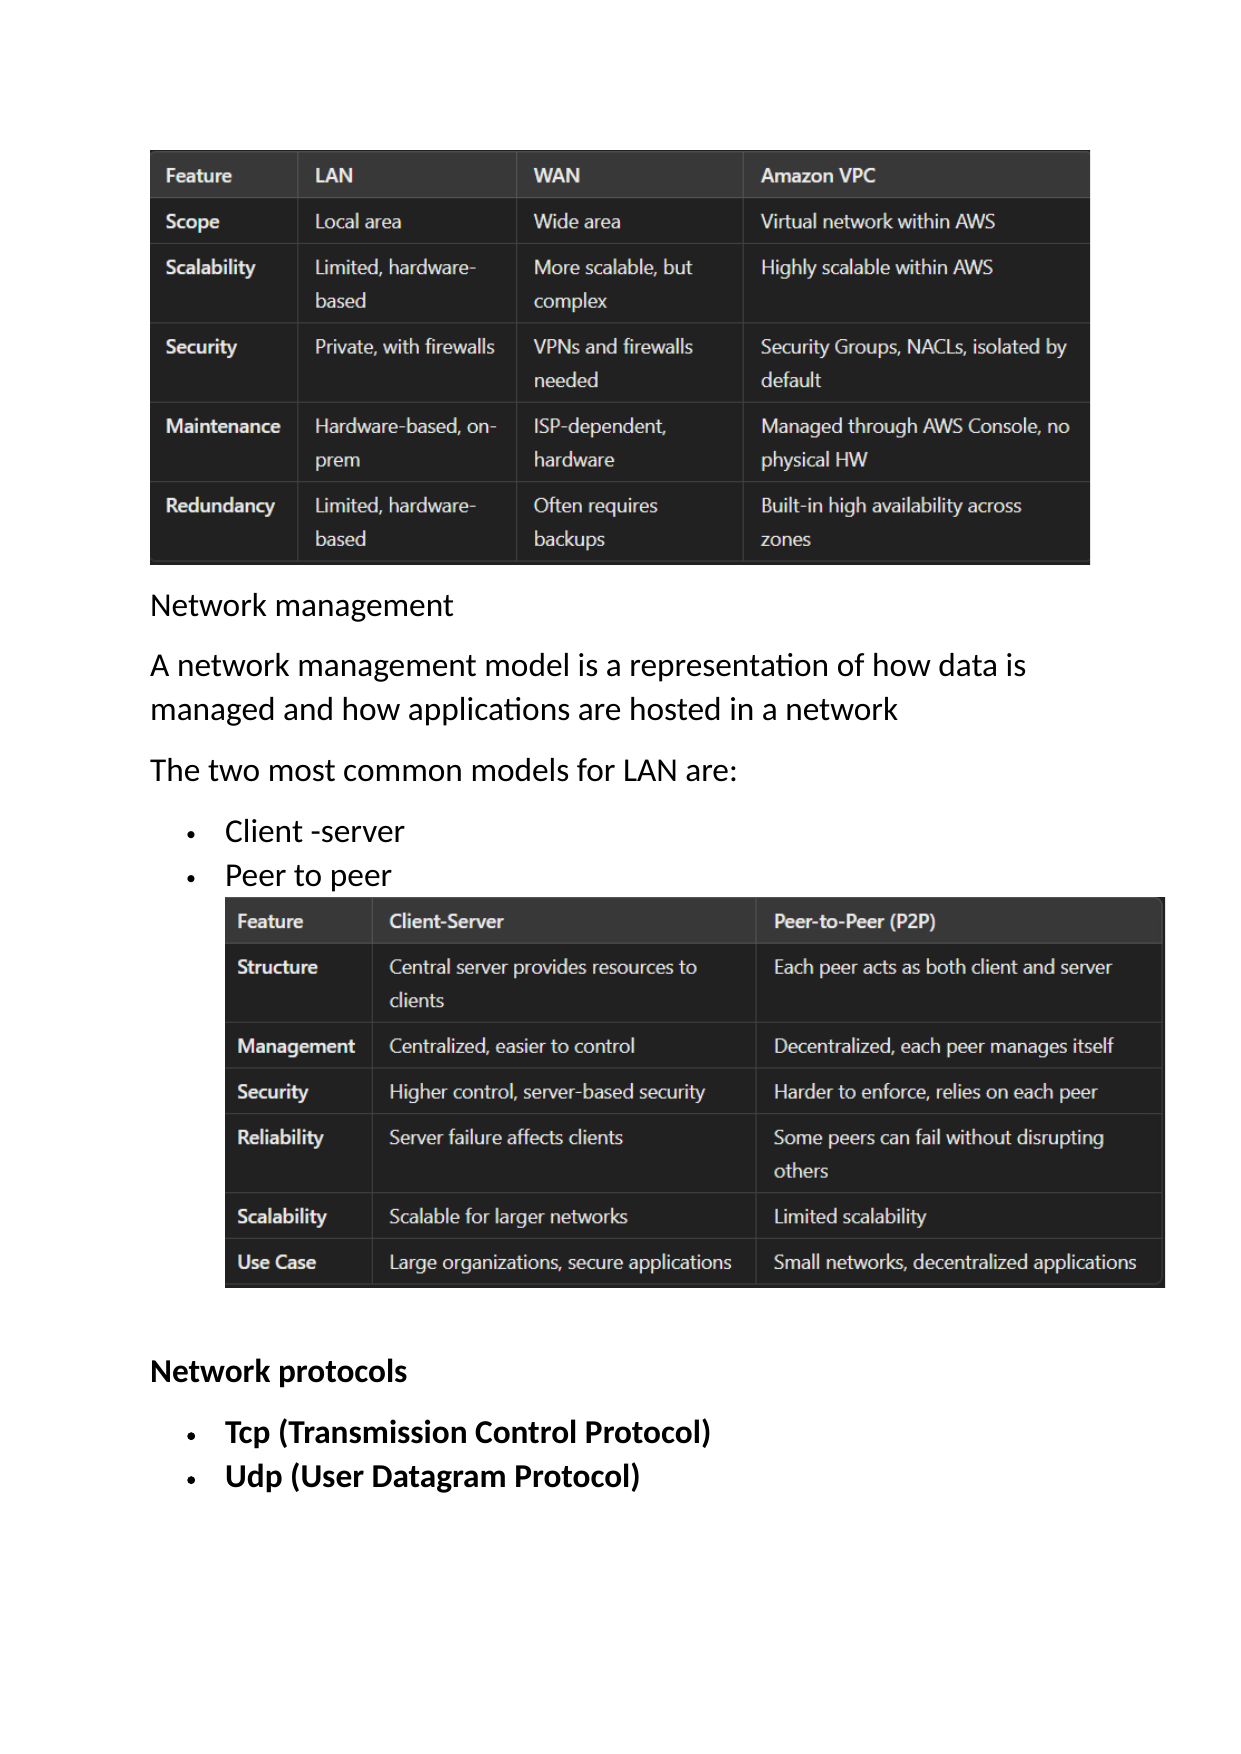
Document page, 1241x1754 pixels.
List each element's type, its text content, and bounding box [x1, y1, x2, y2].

text Network management [150, 584, 1090, 624]
list Udp (User Datagram Protocol) [187, 1455, 1090, 1496]
list Peer to peer [187, 853, 1090, 894]
picture [150, 150, 1091, 565]
picture [225, 897, 1166, 1288]
text The two most common models for LAN are: [150, 749, 1090, 790]
text A network management model is a representation of how data is managed and how applications are hosted in a network [150, 644, 1090, 729]
list Tcp (Transmission Control Protocol) [187, 1411, 1090, 1452]
list Client -server [187, 809, 1090, 850]
text Network protocols [150, 1350, 1090, 1391]
